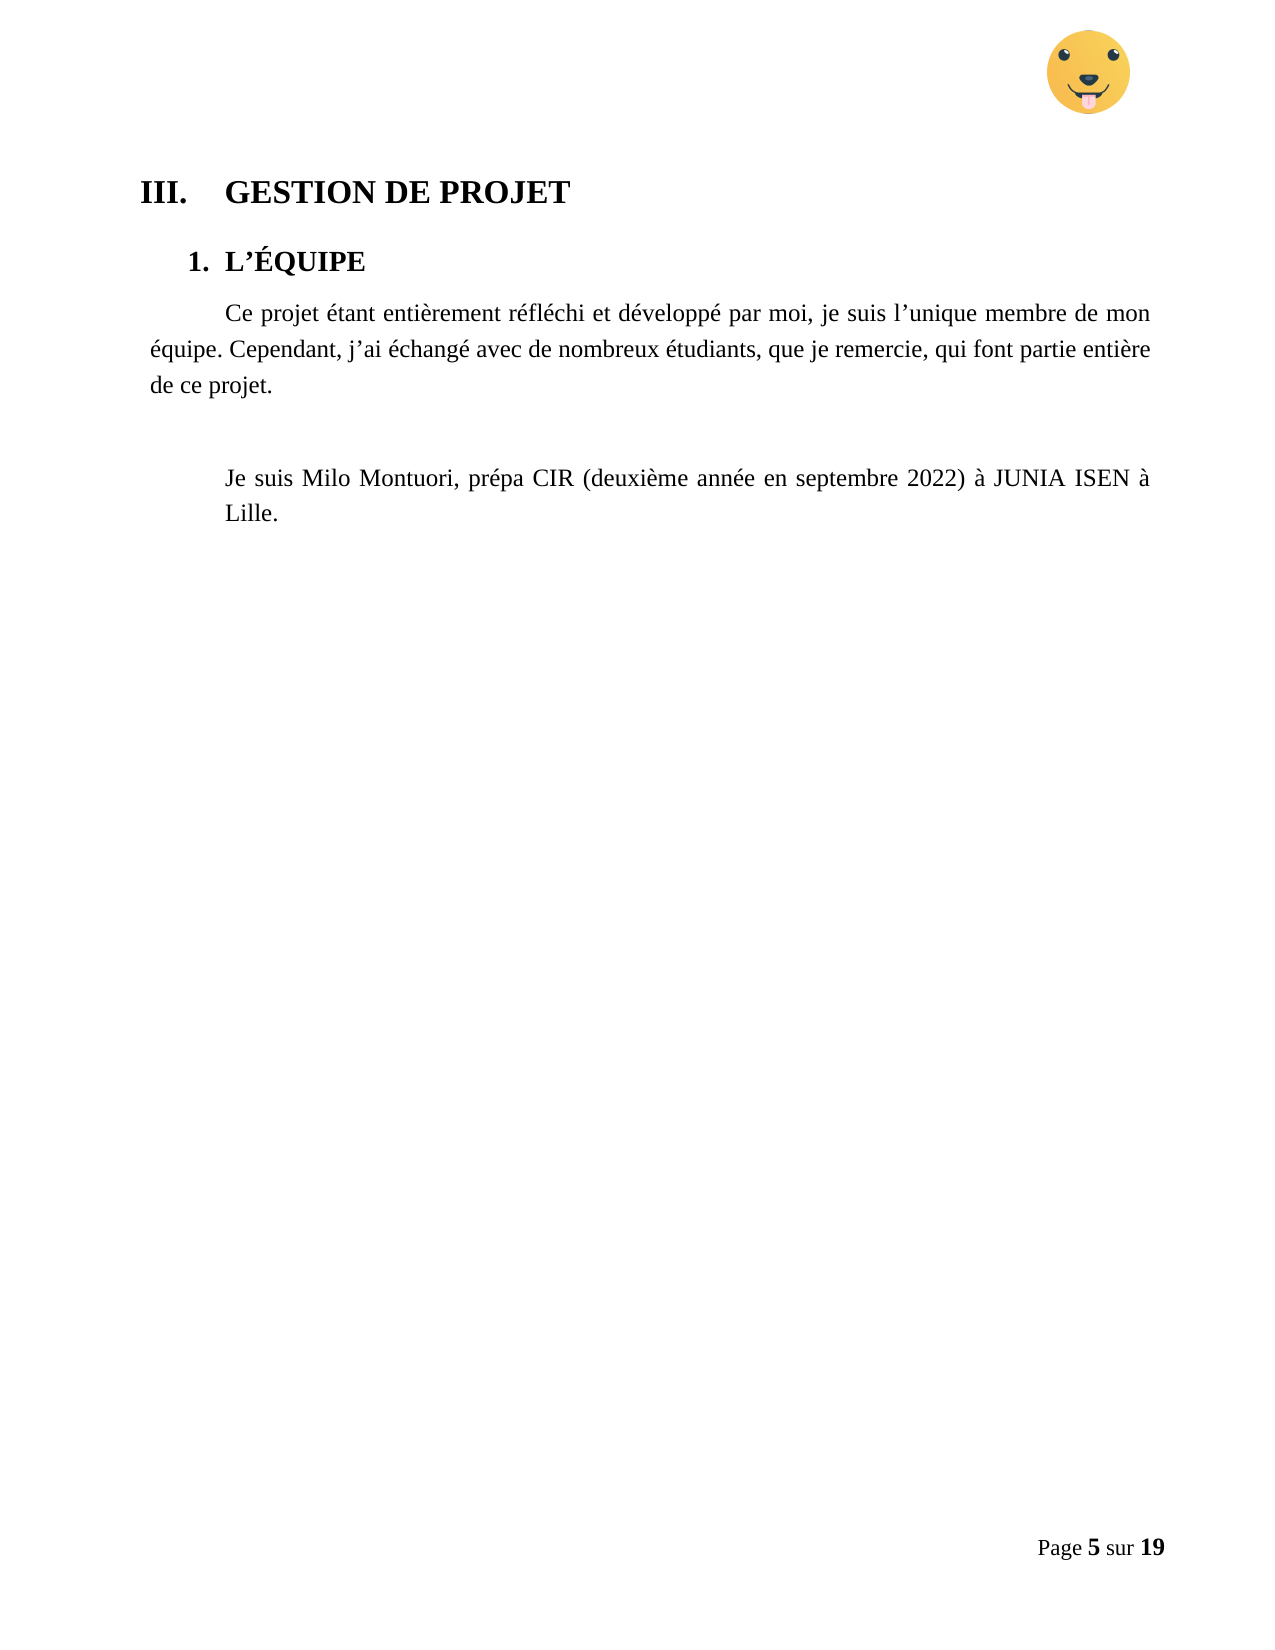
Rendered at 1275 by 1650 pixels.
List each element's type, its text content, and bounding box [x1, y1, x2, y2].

subtitle L’ÉQUIPE [187, 244, 1164, 278]
picture [1026, 21, 1150, 130]
subtitle GESTION DE PROJET [140, 172, 1164, 210]
list Je suis Milo Montuori, prépa CIR (deuxième année en septembre 2022) à JUNIA ISEN à Lille. [225, 463, 1151, 527]
text Ce projet étant entièrement réfléchi et développé par moi, je suis l’unique membre de mon équipe. Cependant, j’ai échangé avec de nombreux étudiants, que je remercie, qui font partie entière de ce projet. [150, 298, 1151, 399]
